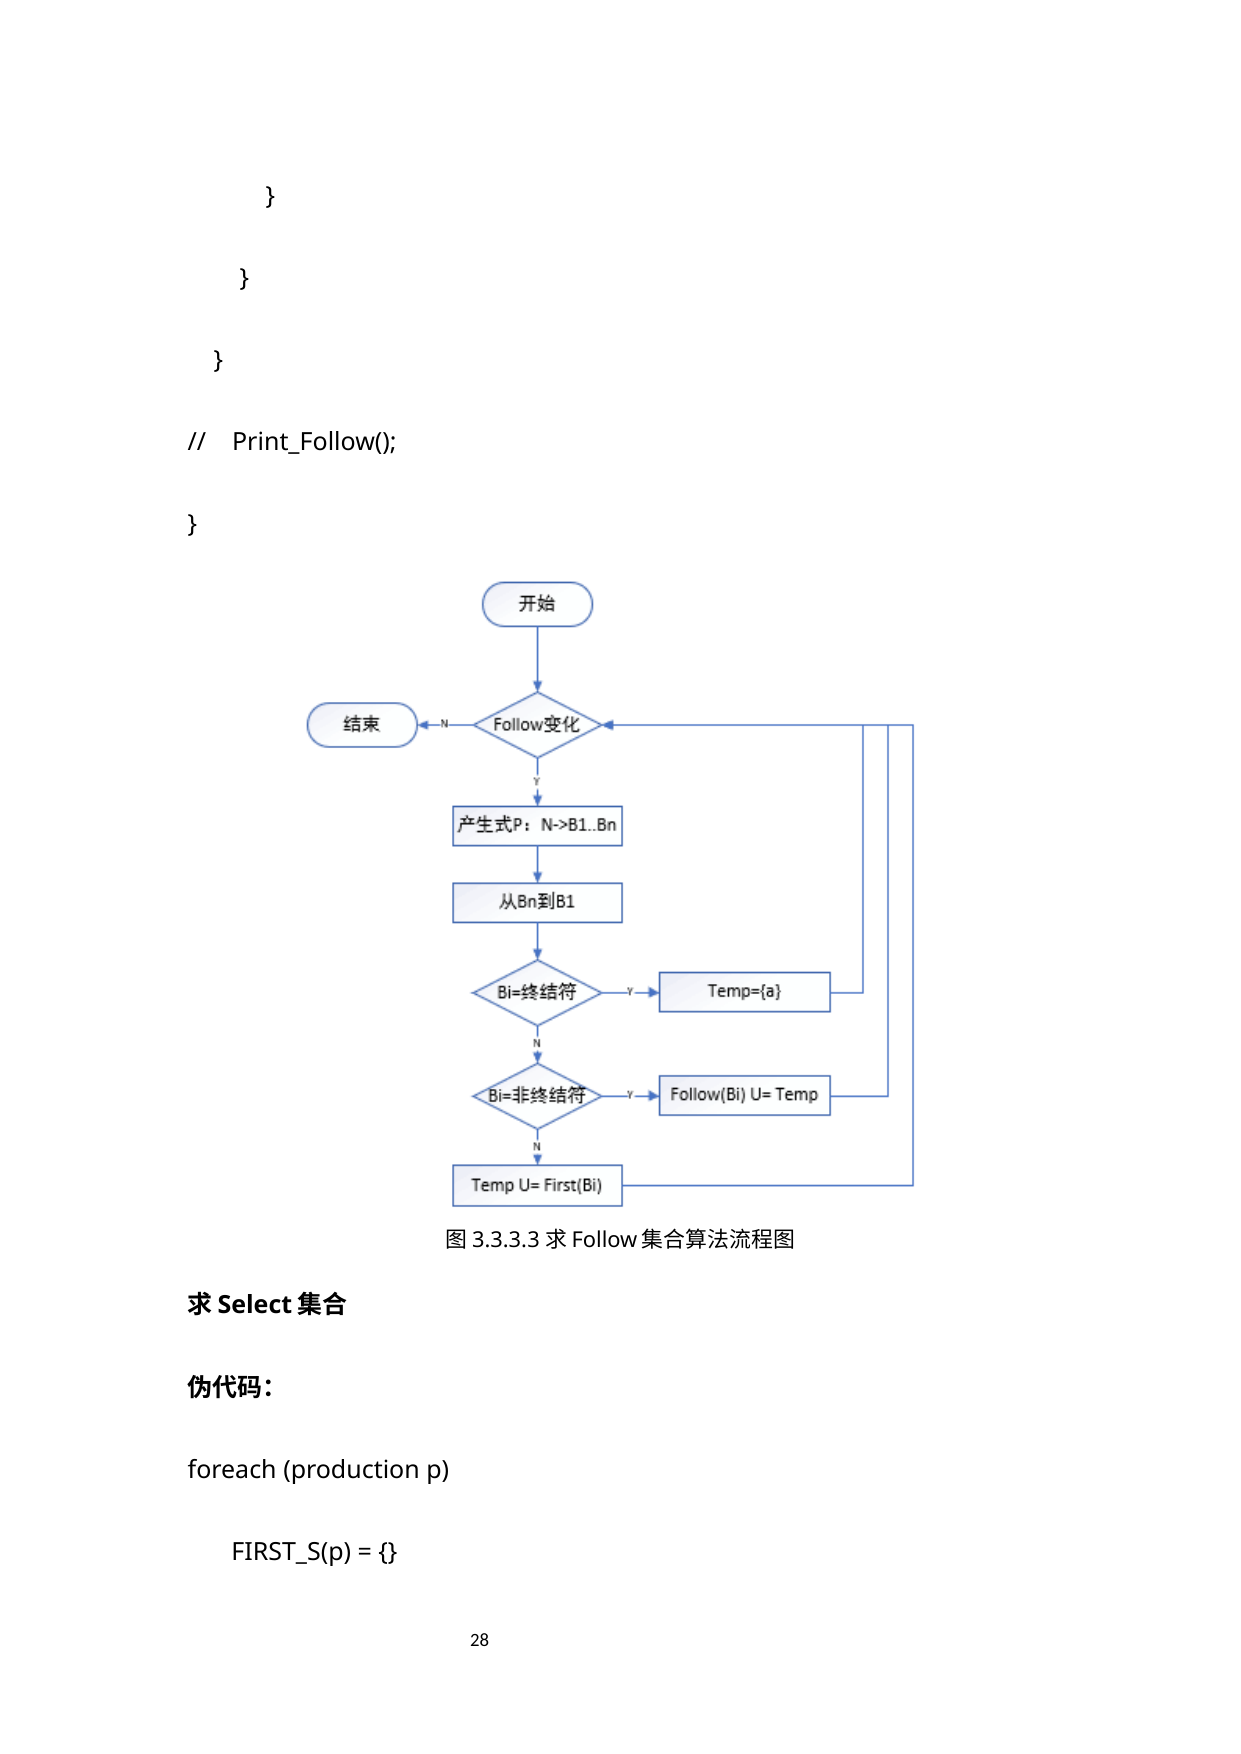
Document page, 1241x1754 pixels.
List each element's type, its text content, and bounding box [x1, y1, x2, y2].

text } [187, 326, 1053, 391]
subtitle 求Select集合 [187, 1270, 1053, 1335]
text // Print_Follow(); [187, 408, 1053, 473]
text } [187, 490, 1053, 555]
text foreach (production p) [187, 1436, 1053, 1501]
text } [187, 244, 1053, 309]
text FIRST_S(p) = {} [187, 1518, 1053, 1583]
picture [304, 571, 936, 1218]
text 图3.3.3.3 求Follow集合算法流程图 [187, 1222, 1053, 1254]
text 伪代码： [187, 1353, 1053, 1418]
text } [187, 162, 1053, 227]
